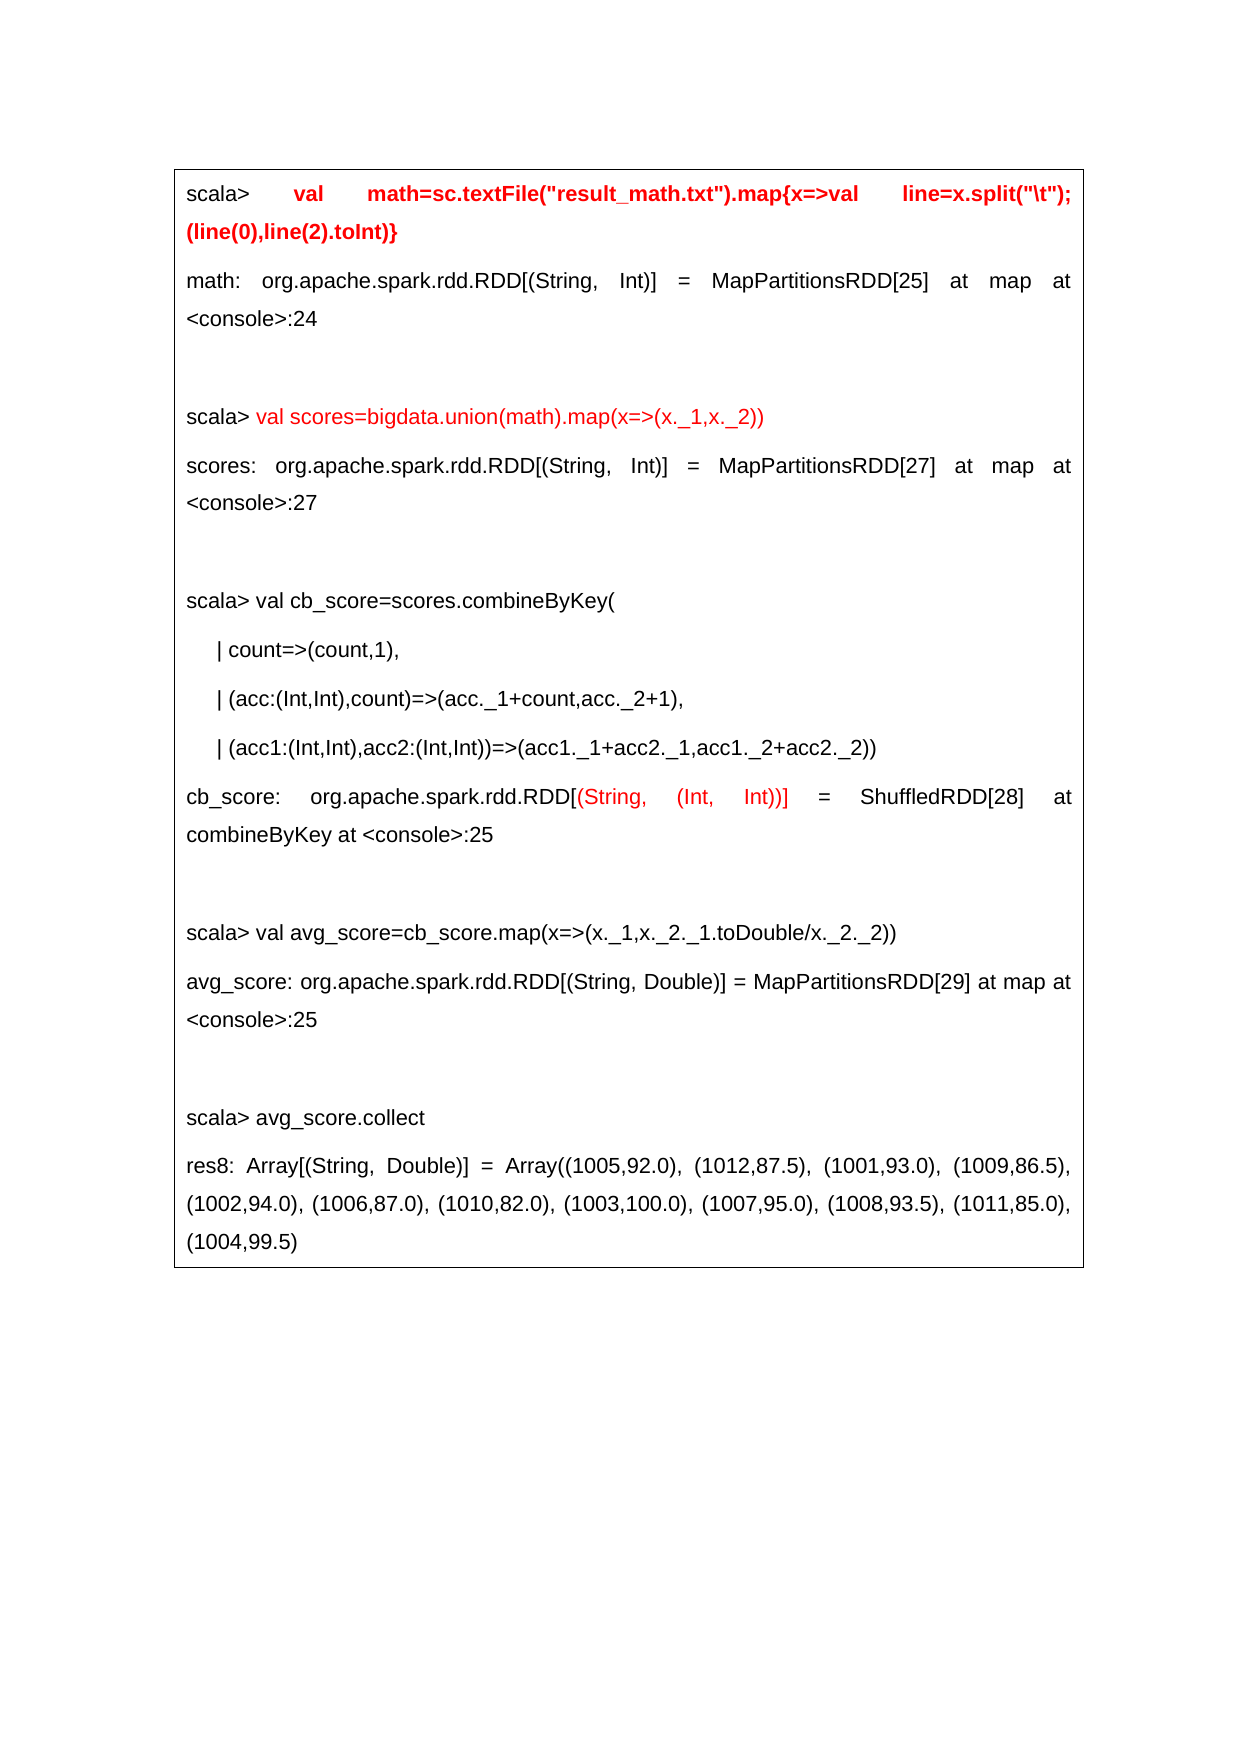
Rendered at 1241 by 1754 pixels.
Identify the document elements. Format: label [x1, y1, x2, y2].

table_header [175, 170, 1083, 1267]
